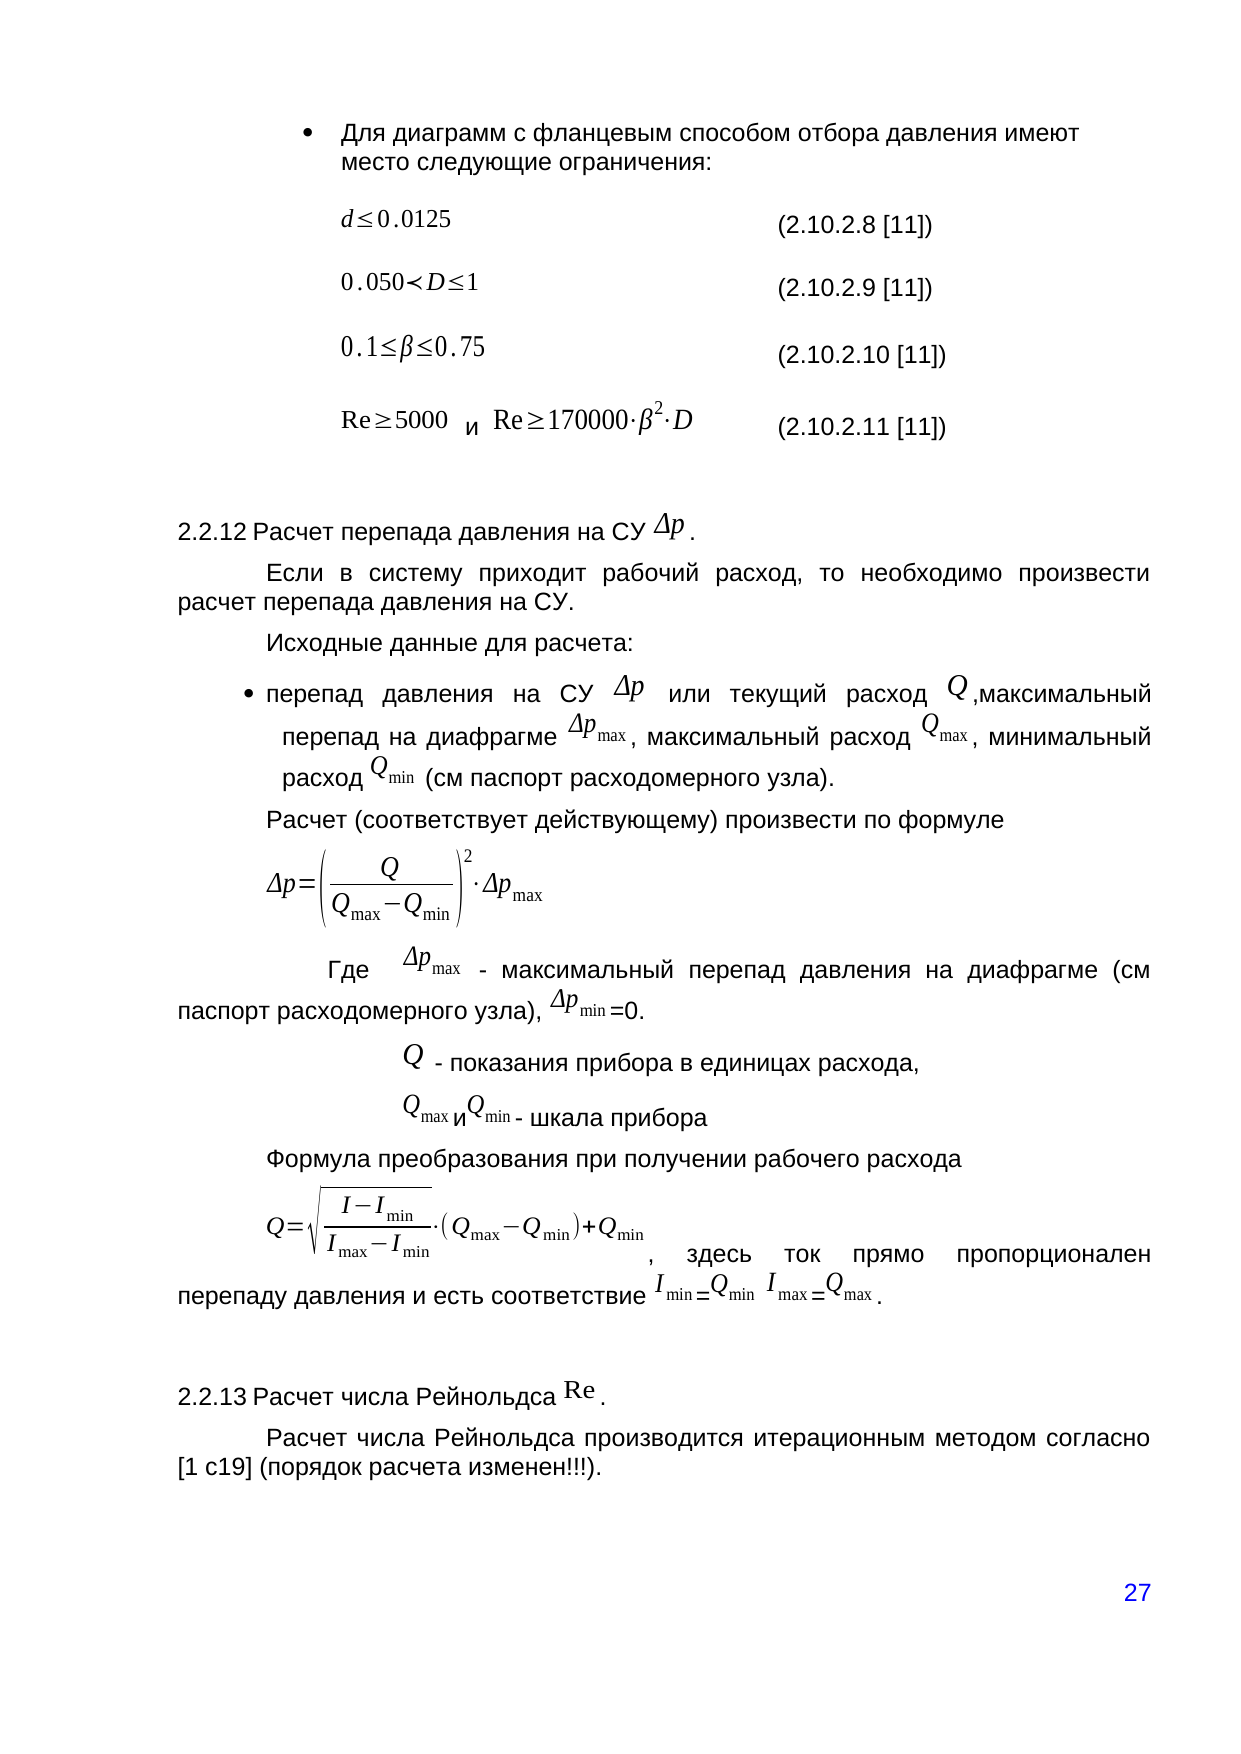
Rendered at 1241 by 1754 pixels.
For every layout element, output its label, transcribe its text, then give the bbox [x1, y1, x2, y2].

text Расчет (соответствует действующему) произвести по формуле [177, 805, 1152, 833]
text Расчет числа Рейнольдса производится итерационным методом согласно [1 с19] (порядок расчета изменен!!!). [177, 1423, 1152, 1480]
text - показания прибора в единицах расхода, [177, 1038, 1152, 1077]
text , здесь ток прямо пропорционален перепаду давления и есть соответствие = =. [177, 1185, 1152, 1310]
list Для диаграмм с фланцевым способом отбора давления имеют место следующие ограничения: (2.10.2.8 [11]) (2.10.2.9 [11]) (2.10.2.10 [11]) и (2.10.2.11 [11]) [303, 118, 1152, 440]
text Исходные данные для расчета: [177, 628, 1152, 657]
text Где - максимальный перепад давления на диафрагме (см паспорт расходомерного узла), =0. [177, 941, 1152, 1025]
text Формула преобразования при получении рабочего расхода [177, 1144, 1152, 1173]
text и- шкала прибора [177, 1089, 1152, 1132]
subtitle Расчет перепада давления на СУ . [177, 507, 1152, 546]
list перепад давления на СУ или текущий расход ,максимальный перепад на диафрагме , максимальный расход , минимальный расход (см паспорт расходомерного узла). [244, 669, 1152, 792]
text Если в систему приходит рабочий расход, то необходимо произвести расчет перепада давления на СУ. [177, 558, 1152, 616]
subtitle Расчет числа Рейнольдса . [177, 1376, 1152, 1410]
